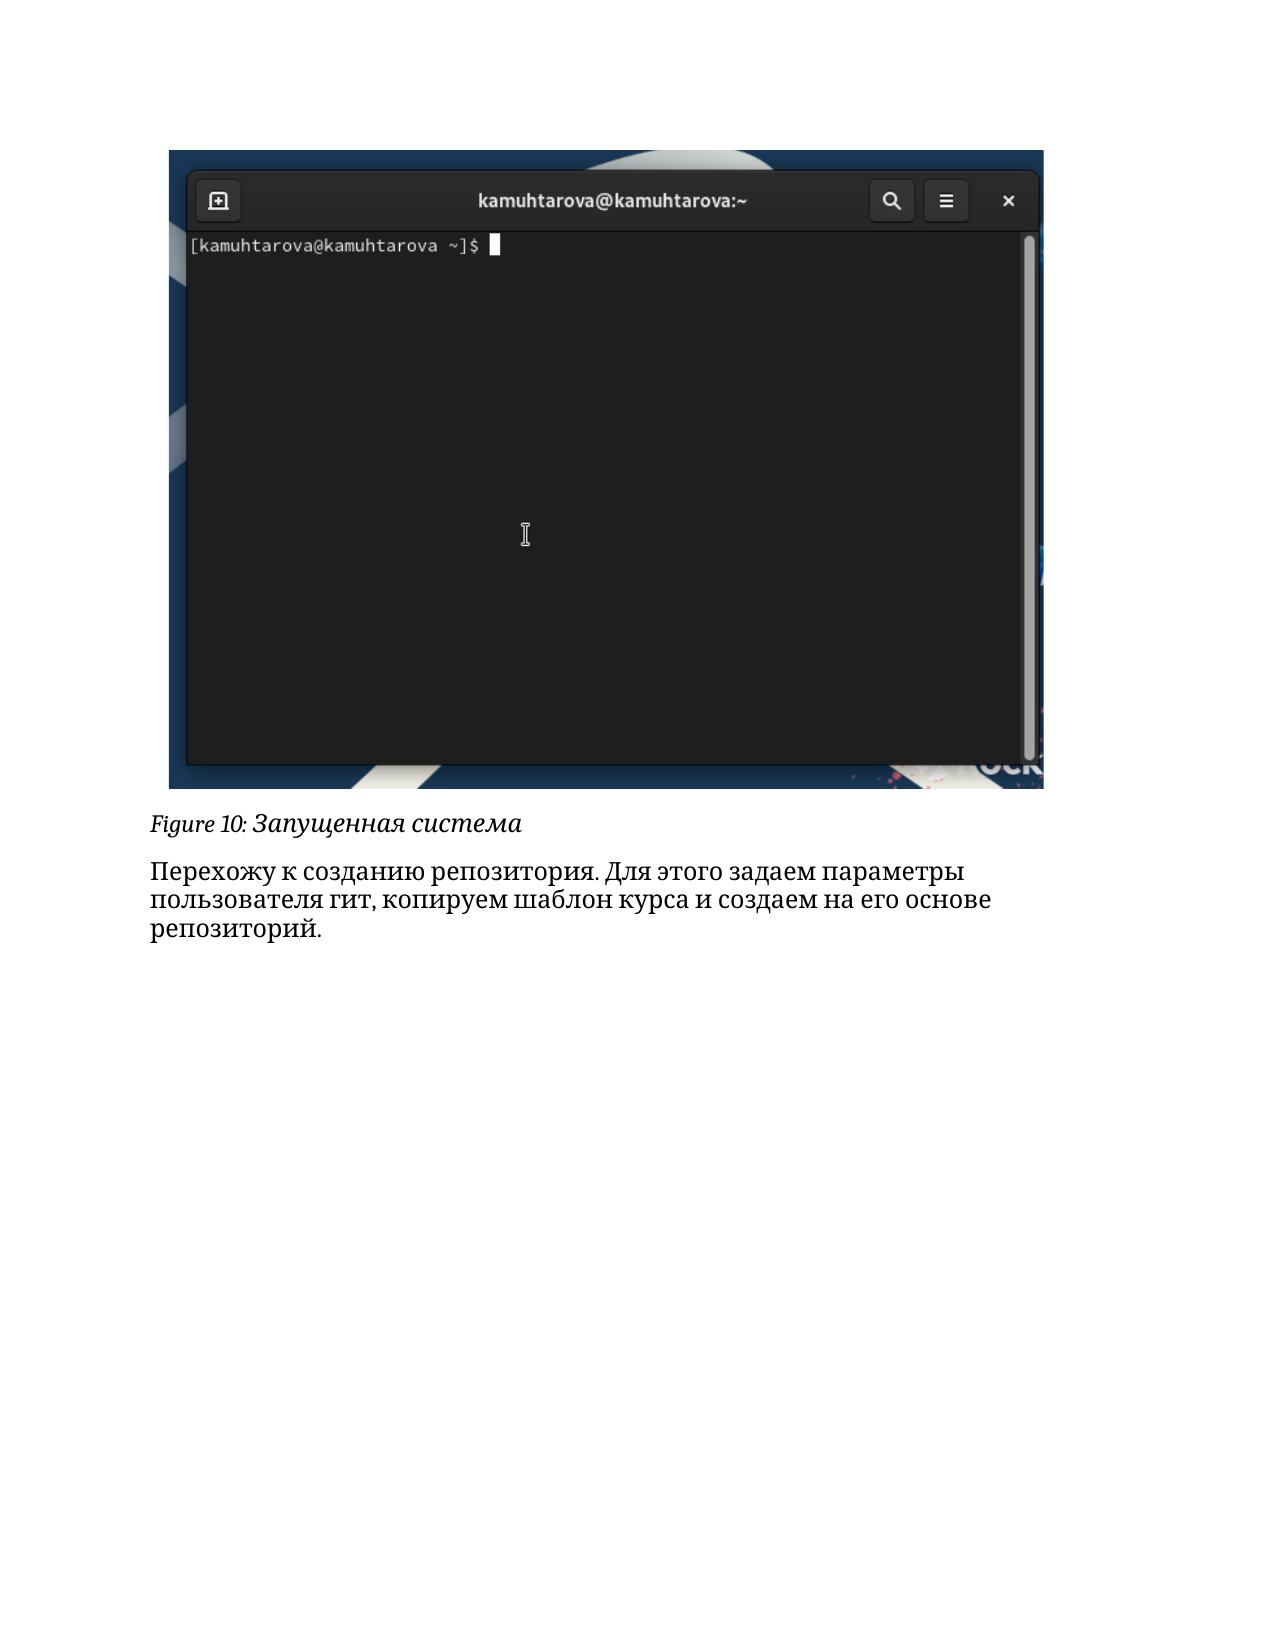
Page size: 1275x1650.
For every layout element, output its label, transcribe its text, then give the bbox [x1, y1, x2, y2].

picture [168, 150, 1044, 789]
text Figure 10: Запущенная система [150, 810, 1125, 839]
text Перехожу к созданию репозитория. Для этого задаем параметры пользователя гит, копируем шаблон курса и создаем на его основе репозиторий. [150, 857, 1125, 944]
